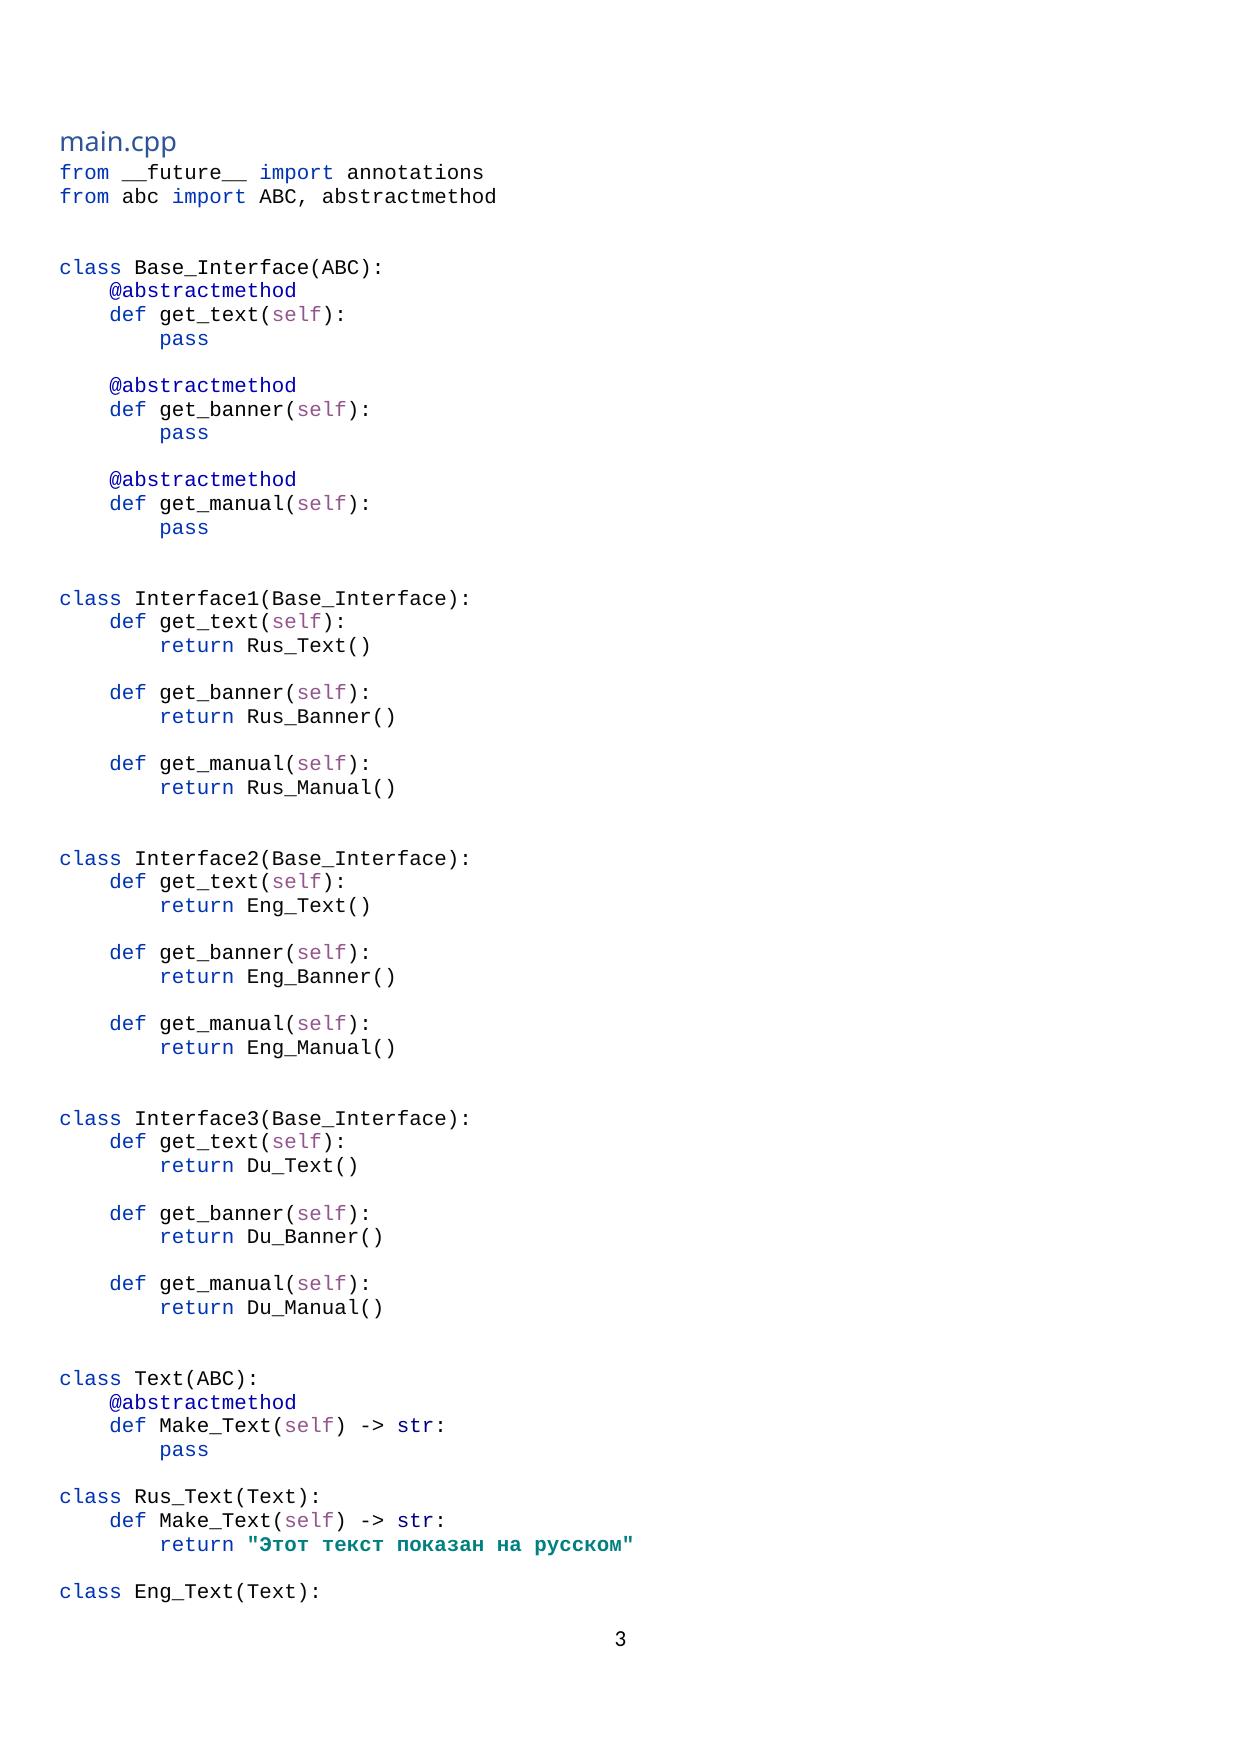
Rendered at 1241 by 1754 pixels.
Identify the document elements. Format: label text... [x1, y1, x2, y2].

subtitle main.cpp [59, 122, 1181, 159]
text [59, 162, 1181, 1604]
